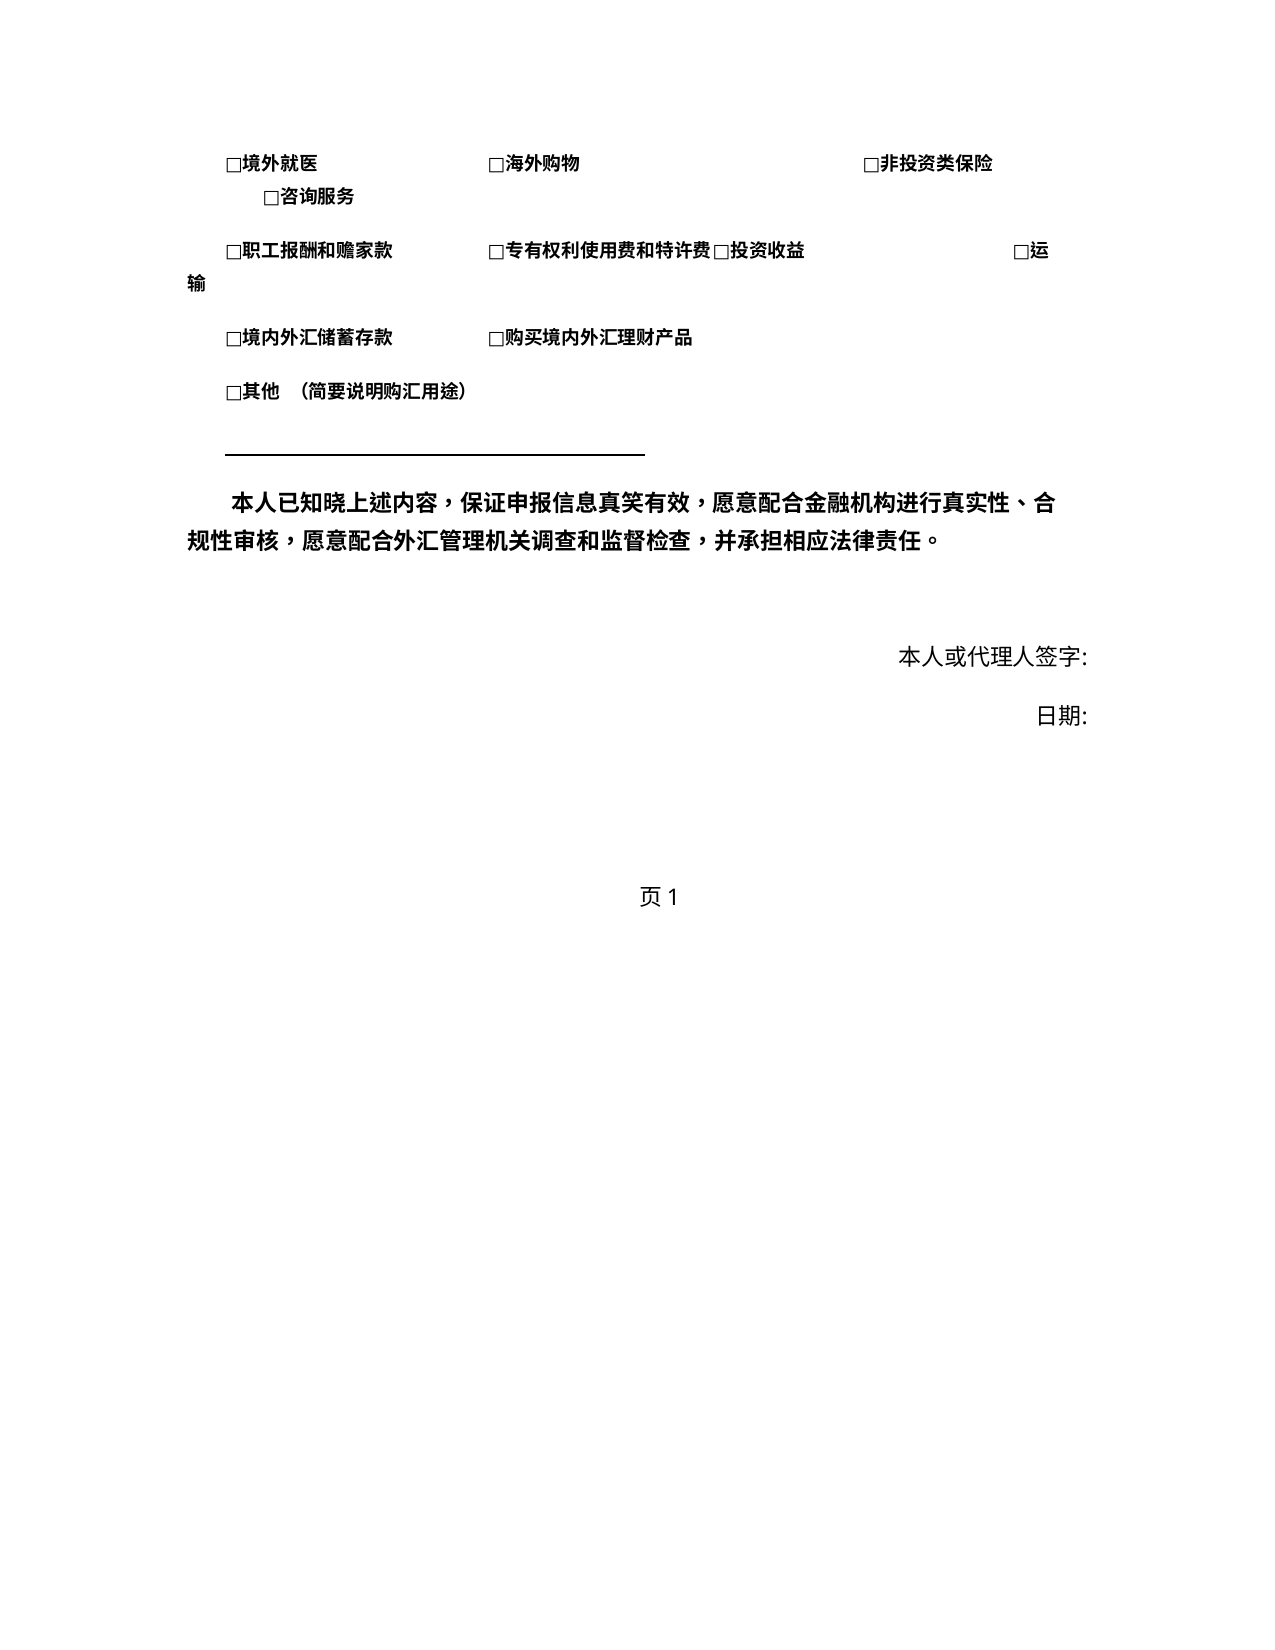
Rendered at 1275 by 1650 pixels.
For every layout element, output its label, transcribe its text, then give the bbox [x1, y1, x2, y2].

text 本人或代理人签字: [187, 641, 1087, 672]
text □职工报酬和赡家款 □专有权利使用费和特许费 □投资收益 □运输 [187, 237, 1057, 296]
text 页1 [187, 881, 1087, 912]
text □其他 （简要说明购汇用途） [187, 378, 1057, 404]
text □境内外汇储蓄存款 □购买境内外汇理财产品 [187, 324, 1057, 350]
text 本人已知晓上述内容，保证申报信息真笑有效，愿意配合金融机构进行真实性、合规性审核，愿意配合外汇管理机关调查和监督检查，并承担相应法律责任。 [187, 487, 1057, 556]
text □境外就医 □海外购物 □非投资类保险 □咨询服务 [187, 150, 1057, 209]
text 日期: [187, 699, 1087, 731]
